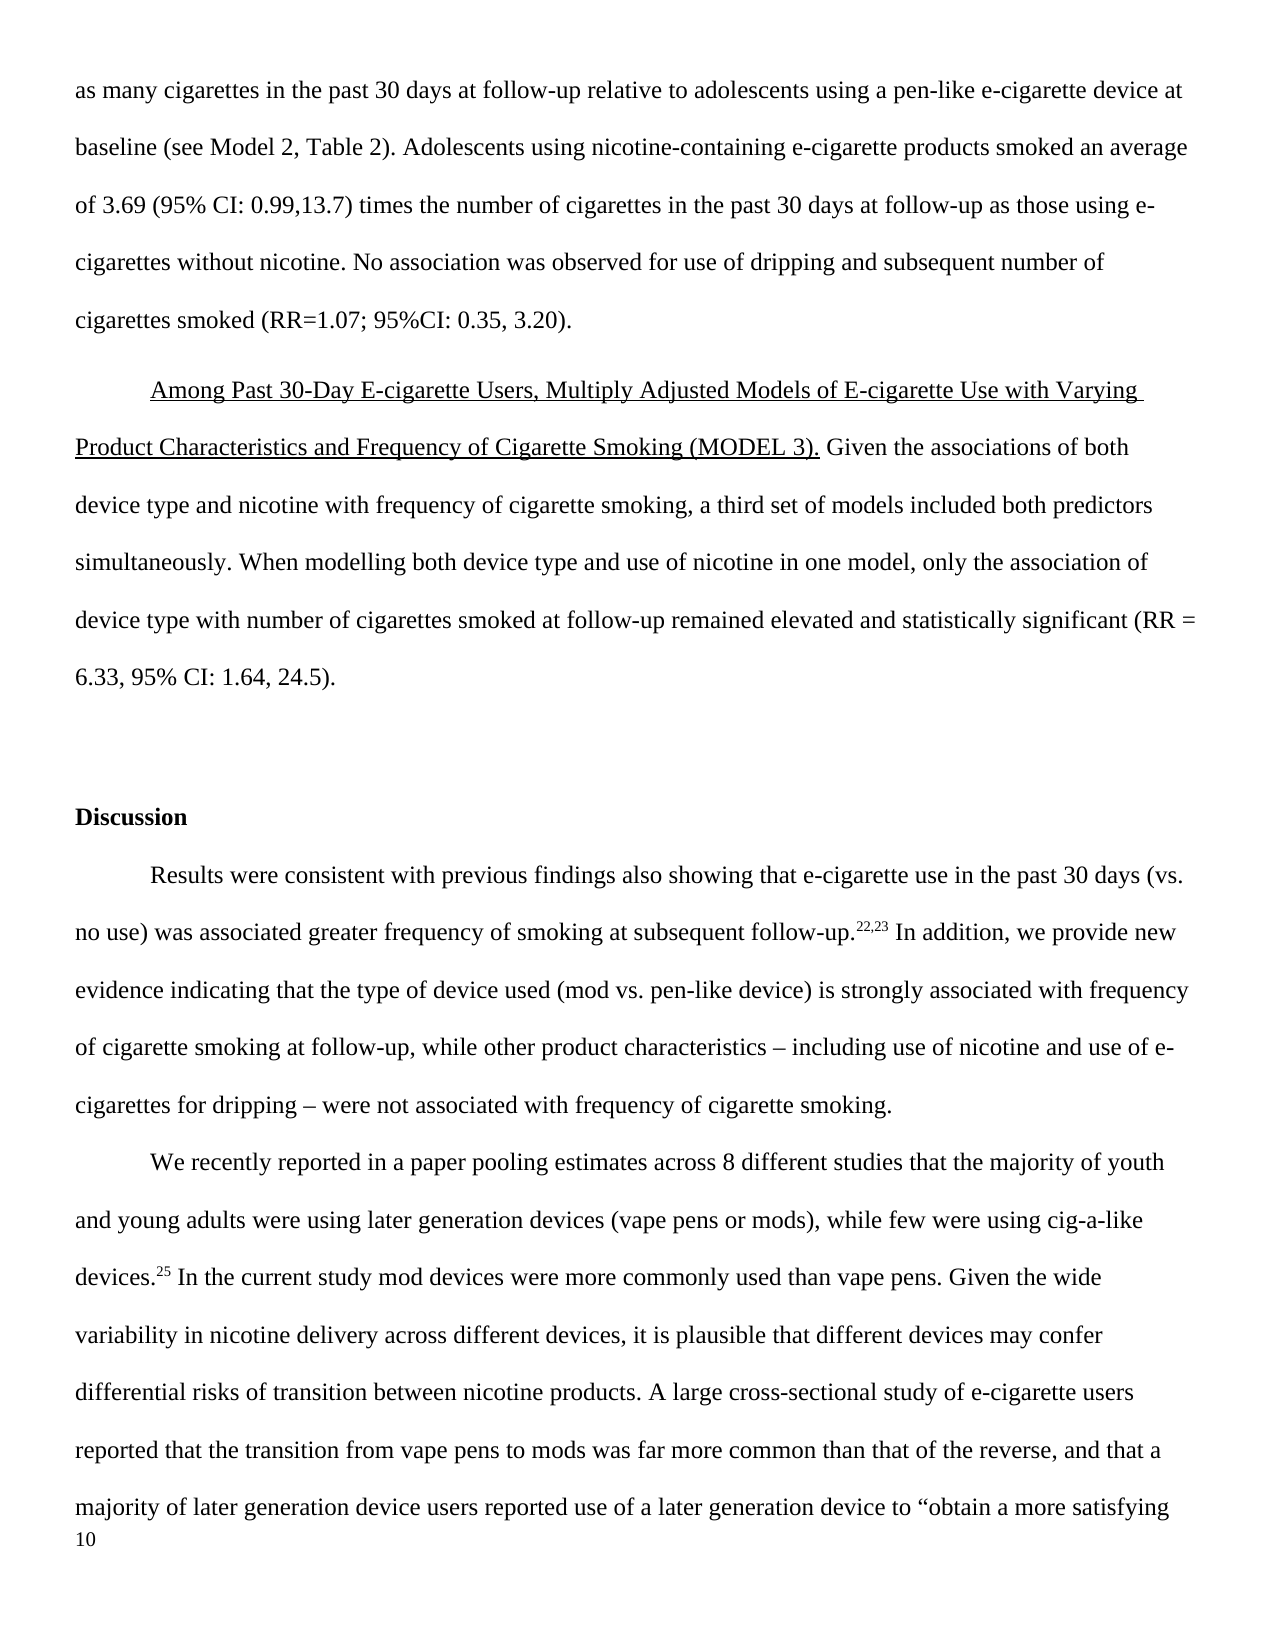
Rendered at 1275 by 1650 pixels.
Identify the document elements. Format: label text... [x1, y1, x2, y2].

text Among Past 30-Day E-cigarette Users, Multiply Adjusted Models of E-cigarette Use with Varying Product Characteristics and Frequency of Cigarette Smoking (MODEL 3). Given the associations of both device type and nicotine with frequency of cigarette smoking, a third set of models included both predictors simultaneously. When modelling both device type and use of nicotine in one model, only the association of device type with number of cigarettes smoked at follow-up remained elevated and statistically significant (RR = 6.33, 95% CI: 1.64, 24.5). [75, 375, 1200, 691]
text Results were consistent with previous findings also showing that e-cigarette use in the past 30 days (vs. no use) was associated greater frequency of smoking at subsequent follow-up.22,23 In addition, we provide new evidence indicating that the type of device used (mod vs. pen-like device) is strongly associated with frequency of cigarette smoking at follow-up, while other product characteristics – including use of nicotine and use of e-cigarettes for dripping – were not associated with frequency of cigarette smoking. [75, 860, 1200, 1119]
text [75, 1147, 1200, 1521]
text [75, 75, 1200, 334]
text Discussion [75, 802, 1200, 831]
